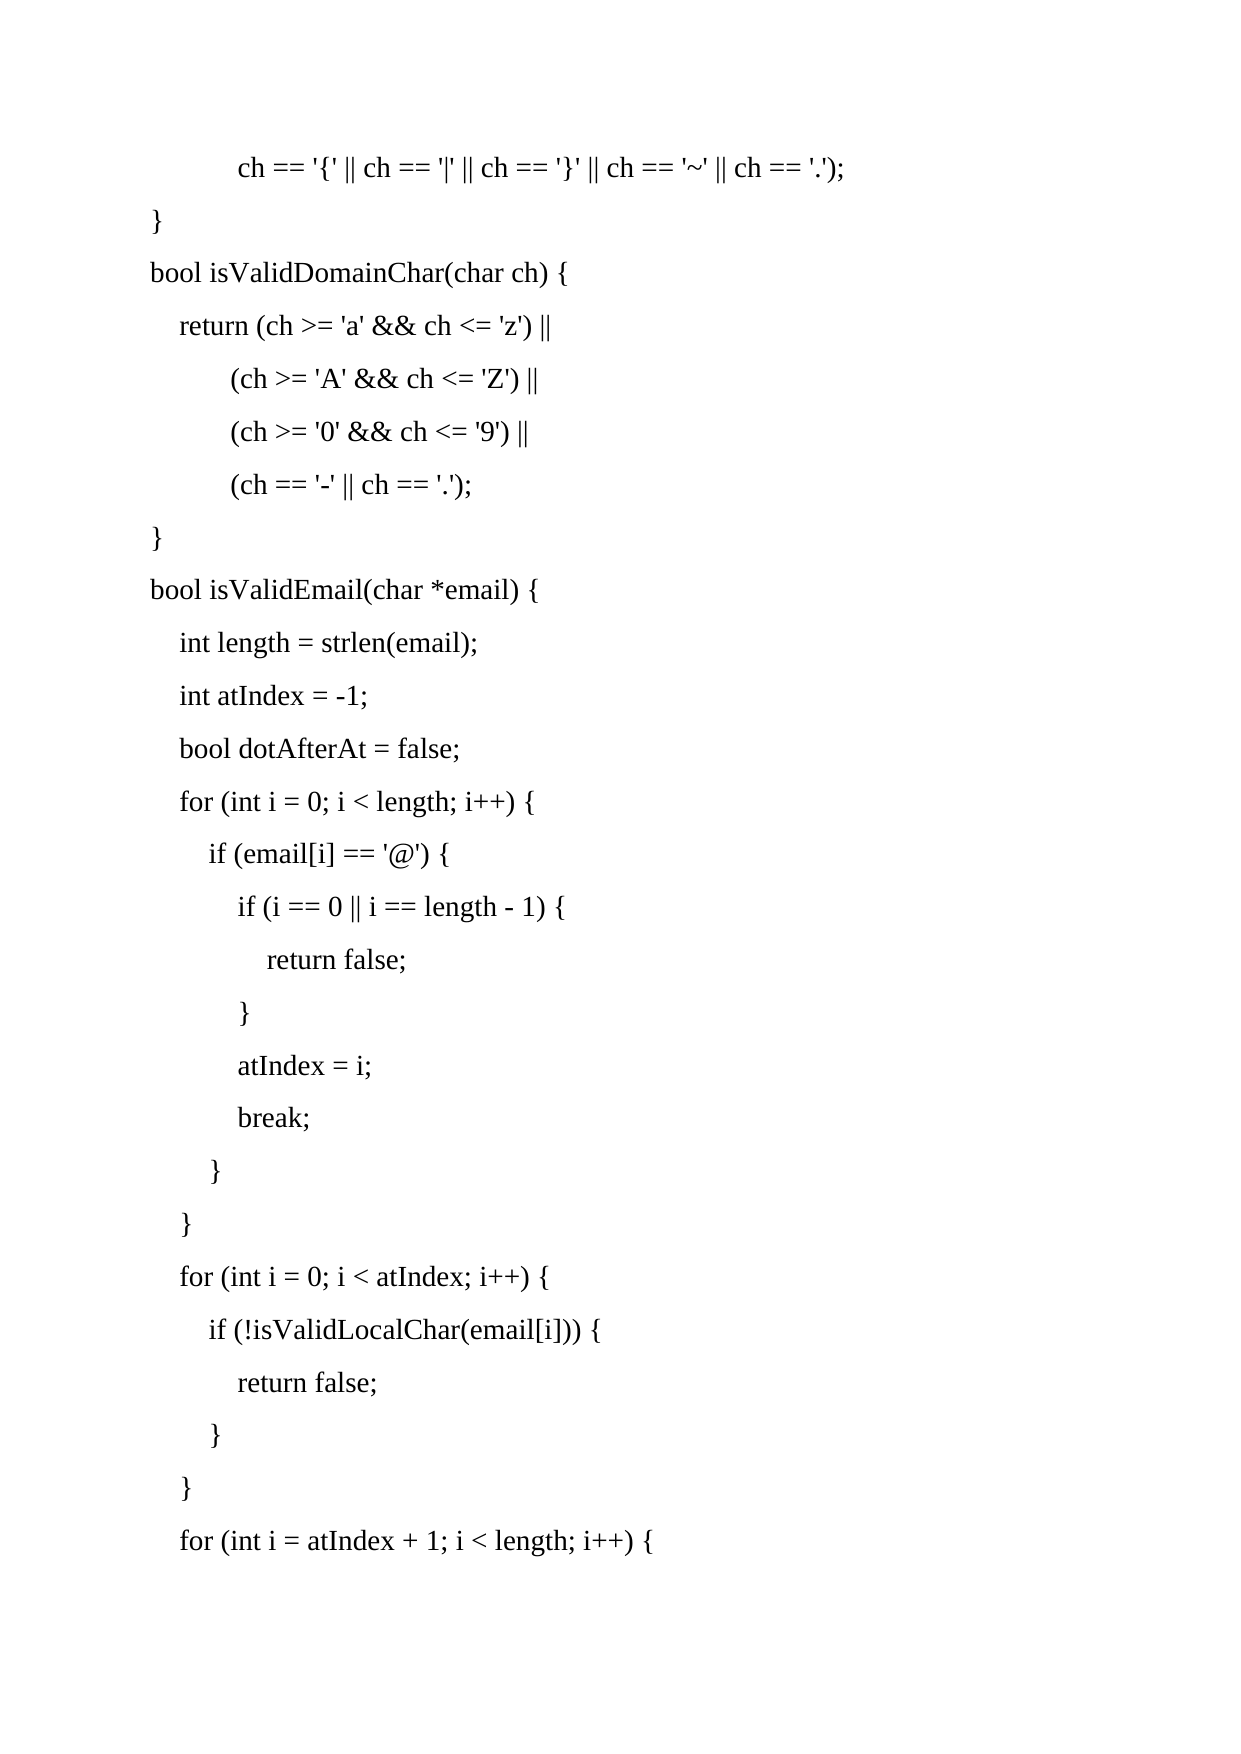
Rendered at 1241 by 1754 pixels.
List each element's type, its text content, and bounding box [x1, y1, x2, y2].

text } [150, 520, 1090, 553]
text bool isValidEmail(char *email) { [150, 572, 1090, 606]
text return false; [150, 1365, 1090, 1398]
text (ch >= 'A' && ch <= 'Z') || [150, 361, 1090, 395]
text bool dotAfterAt = false; [150, 731, 1090, 764]
text int length = strlen(email); [150, 625, 1090, 659]
text atIndex = i; [150, 1048, 1090, 1081]
text } [150, 995, 1090, 1028]
text if (email[i] == '@') { [150, 837, 1090, 870]
text ch == '{' || ch == '|' || ch == '}' || ch == '~' || ch == '.'); [150, 150, 1090, 183]
text for (int i = atIndex + 1; i < length; i++) { [150, 1523, 1090, 1557]
text (ch >= '0' && ch <= '9') || [150, 414, 1090, 448]
text (ch == '-' || ch == '.'); [150, 467, 1090, 500]
text break; [150, 1101, 1090, 1134]
text } [150, 1470, 1090, 1504]
text } [150, 1153, 1090, 1187]
text } [150, 1206, 1090, 1240]
text int atIndex = -1; [150, 678, 1090, 712]
text } [150, 1417, 1090, 1451]
text if (i == 0 || i == length - 1) { [150, 889, 1090, 923]
text for (int i = 0; i < length; i++) { [150, 784, 1090, 817]
text return (ch >= 'a' && ch <= 'z') || [150, 308, 1090, 342]
text if (!isValidLocalChar(email[i])) { [150, 1312, 1090, 1345]
text bool isValidDomainChar(char ch) { [150, 256, 1090, 289]
text return false; [150, 942, 1090, 976]
text for (int i = 0; i < atIndex; i++) { [150, 1259, 1090, 1293]
text } [150, 203, 1090, 236]
